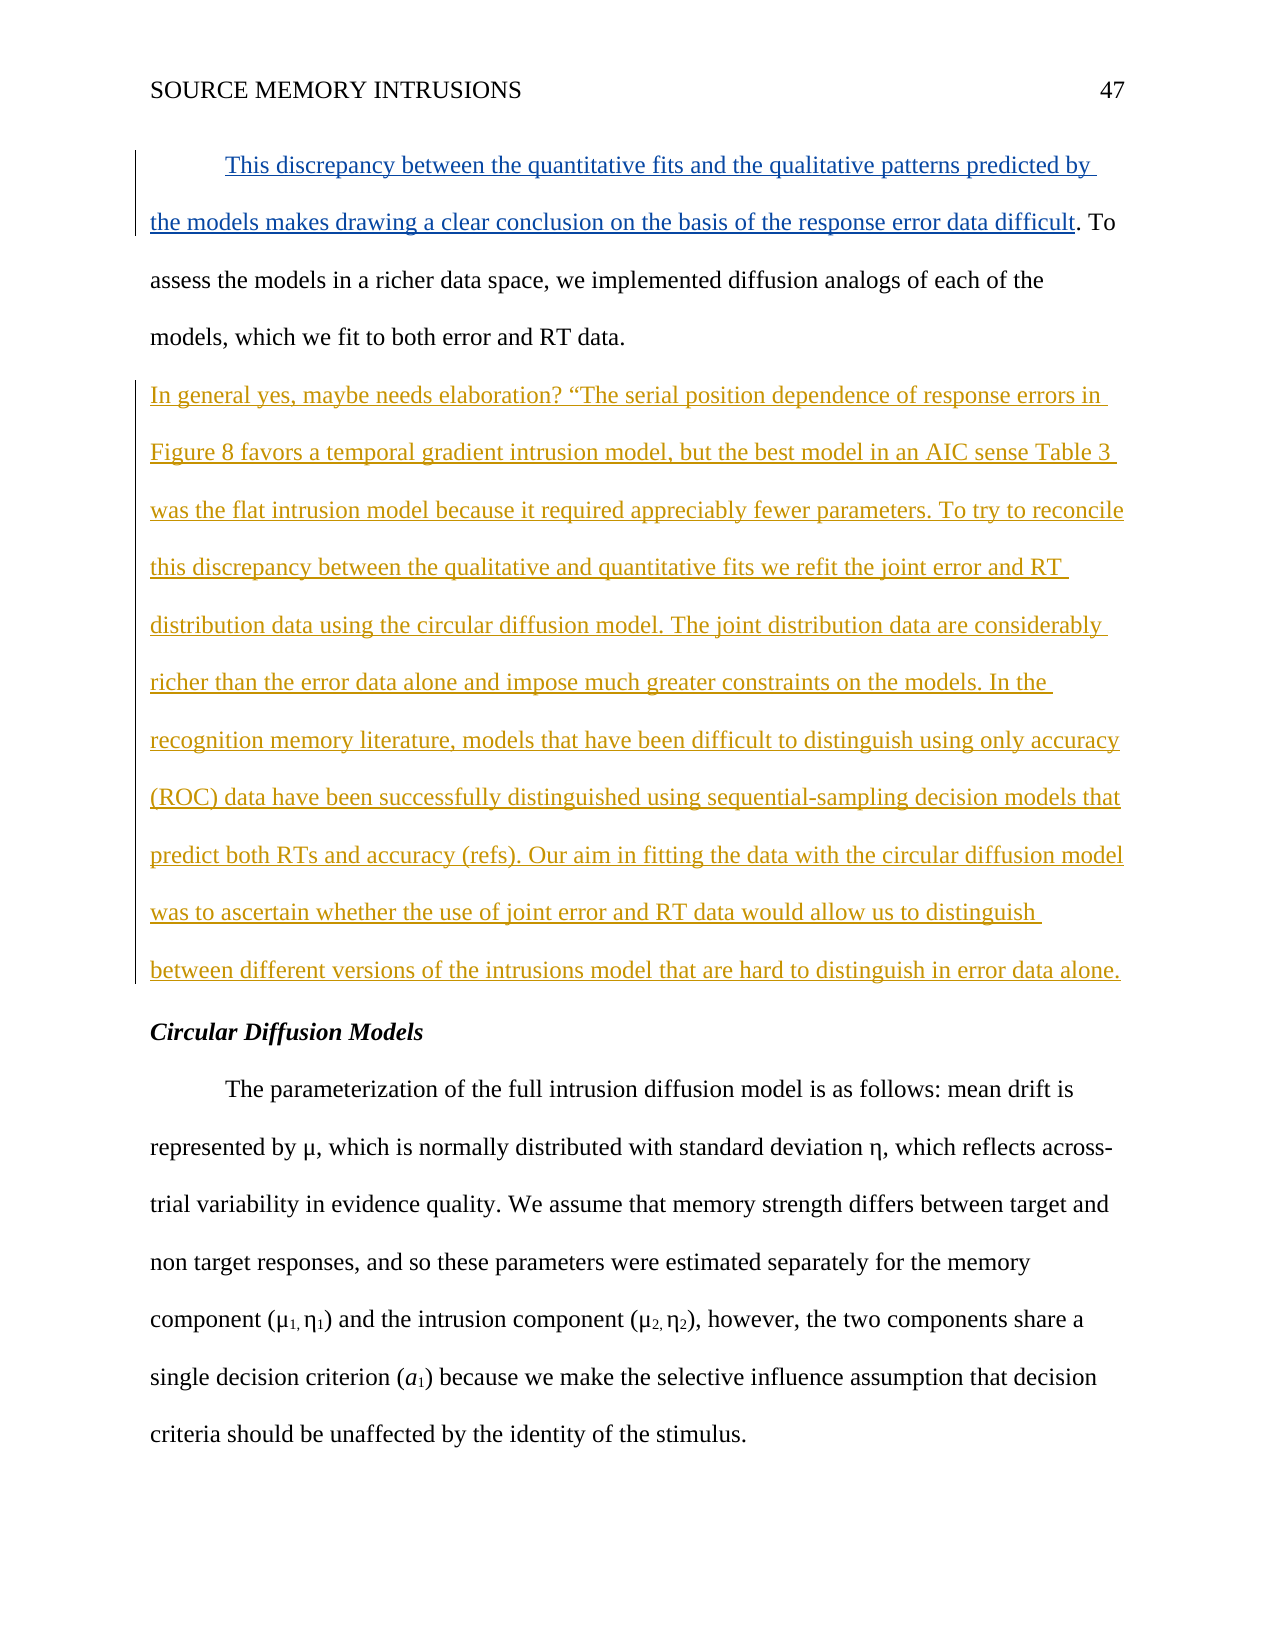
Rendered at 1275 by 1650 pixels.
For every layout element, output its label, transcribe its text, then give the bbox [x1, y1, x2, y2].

text . To assess the models in a richer data space, we implemented diffusion analogs of each of the models, which we fit to both error and RT data. [150, 150, 1125, 351]
subtitle Circular Diffusion Models [150, 1017, 1125, 1045]
text The parameterization of the full intrusion diffusion model is as follows: mean drift is represented by μ, which is normally distributed with standard deviation η, which reflects across-trial variability in evidence quality. We assume that memory strength differs between target and non target responses, and so these parameters were estimated separately for the memory component (μ1, η1) and the intrusion component (μ2, η2), however, the two components share a single decision criterion (a1) because we make the selective influence assumption that decision criteria should be unaffected by the identity of the stimulus. [150, 1074, 1125, 1448]
